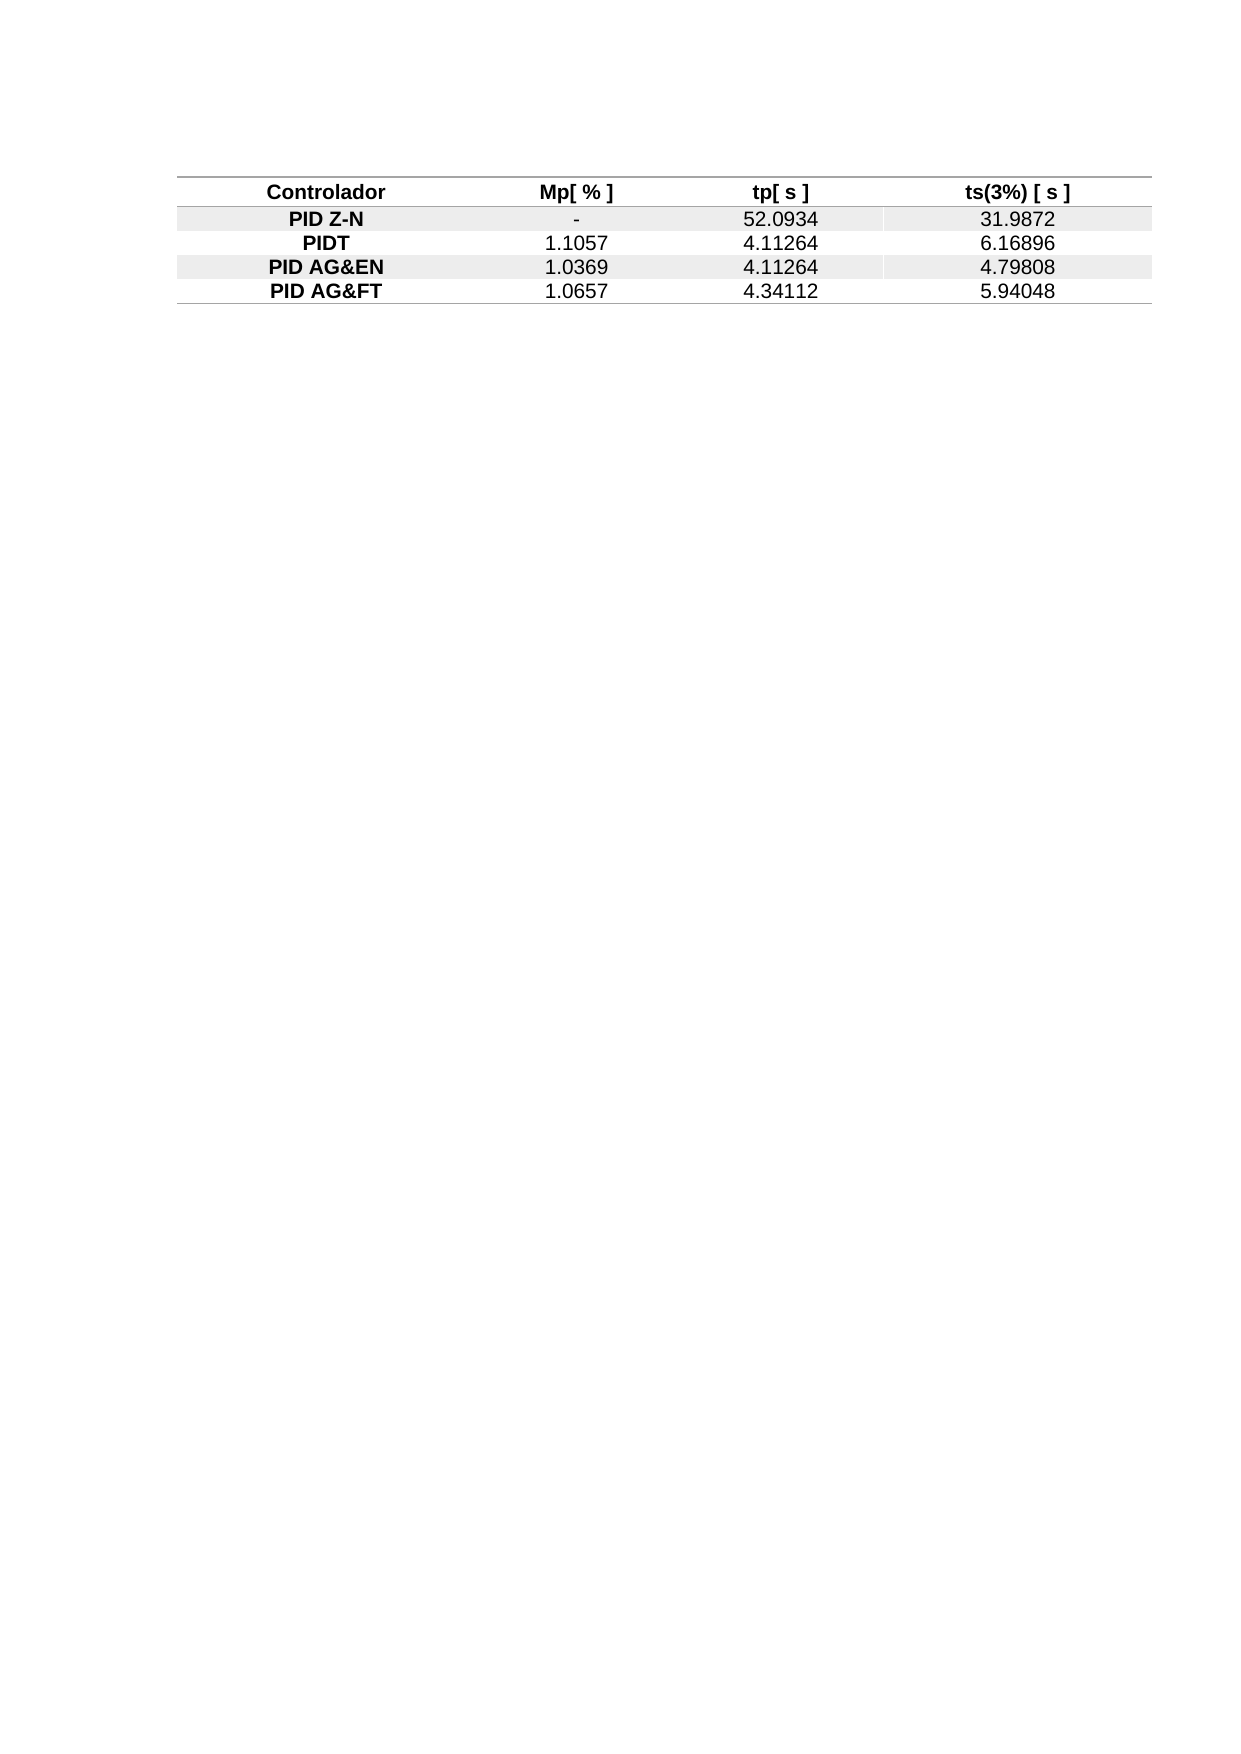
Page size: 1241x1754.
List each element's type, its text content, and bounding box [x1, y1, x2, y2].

table_cell PIDT [177, 231, 475, 255]
table_cell 4.79808 [884, 255, 1152, 279]
table_cell 31.9872 [884, 207, 1152, 231]
table_cell PID Z-N [177, 207, 475, 231]
table_cell 5.94048 [884, 279, 1152, 303]
table_cell 1.1057 [475, 231, 678, 255]
table_cell 1.0657 [475, 279, 678, 303]
table_cell 4.34112 [678, 279, 883, 303]
table_header Controlador [177, 178, 475, 206]
table_cell 6.16896 [884, 231, 1152, 255]
table_cell - [475, 207, 678, 231]
table_cell 4.11264 [678, 231, 883, 255]
table_header tp[ s ] [678, 178, 883, 206]
table_cell 4.11264 [678, 255, 883, 279]
table_cell 52.0934 [678, 207, 883, 231]
table_header ts(3%) [ s ] [884, 178, 1152, 206]
table_cell PID AG&FT [177, 279, 475, 303]
table_cell PID AG&EN [177, 255, 475, 279]
table_cell 1.0369 [475, 255, 678, 279]
table_header Mp[ % ] [475, 178, 678, 206]
